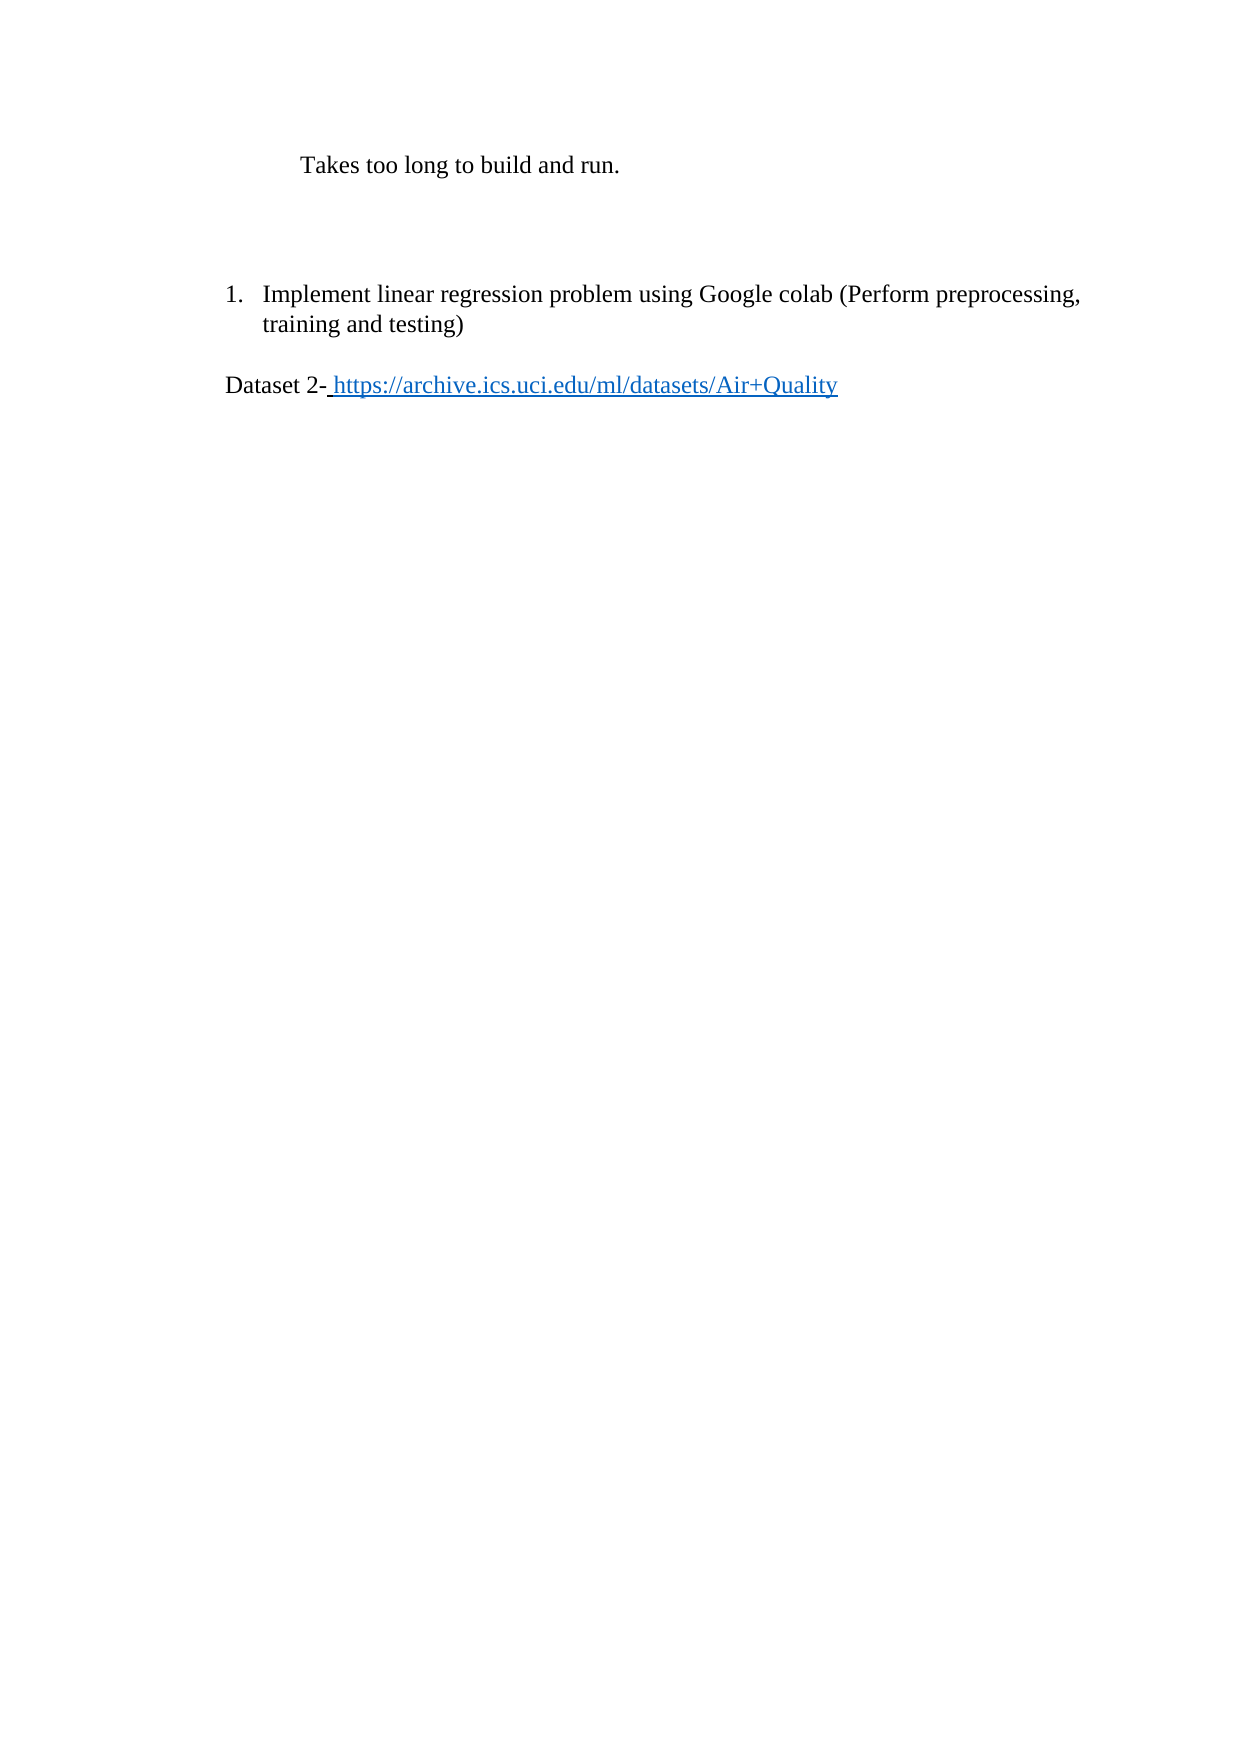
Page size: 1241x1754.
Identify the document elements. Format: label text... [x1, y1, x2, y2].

text Takes too long to build and run. [225, 150, 1090, 179]
list Dataset 2- https://archive.ics.uci.edu/ml/datasets/Air+Quality [225, 370, 1090, 399]
list Implement linear regression problem using Google colab (Perform preprocessing, training and testing) [225, 279, 1090, 338]
